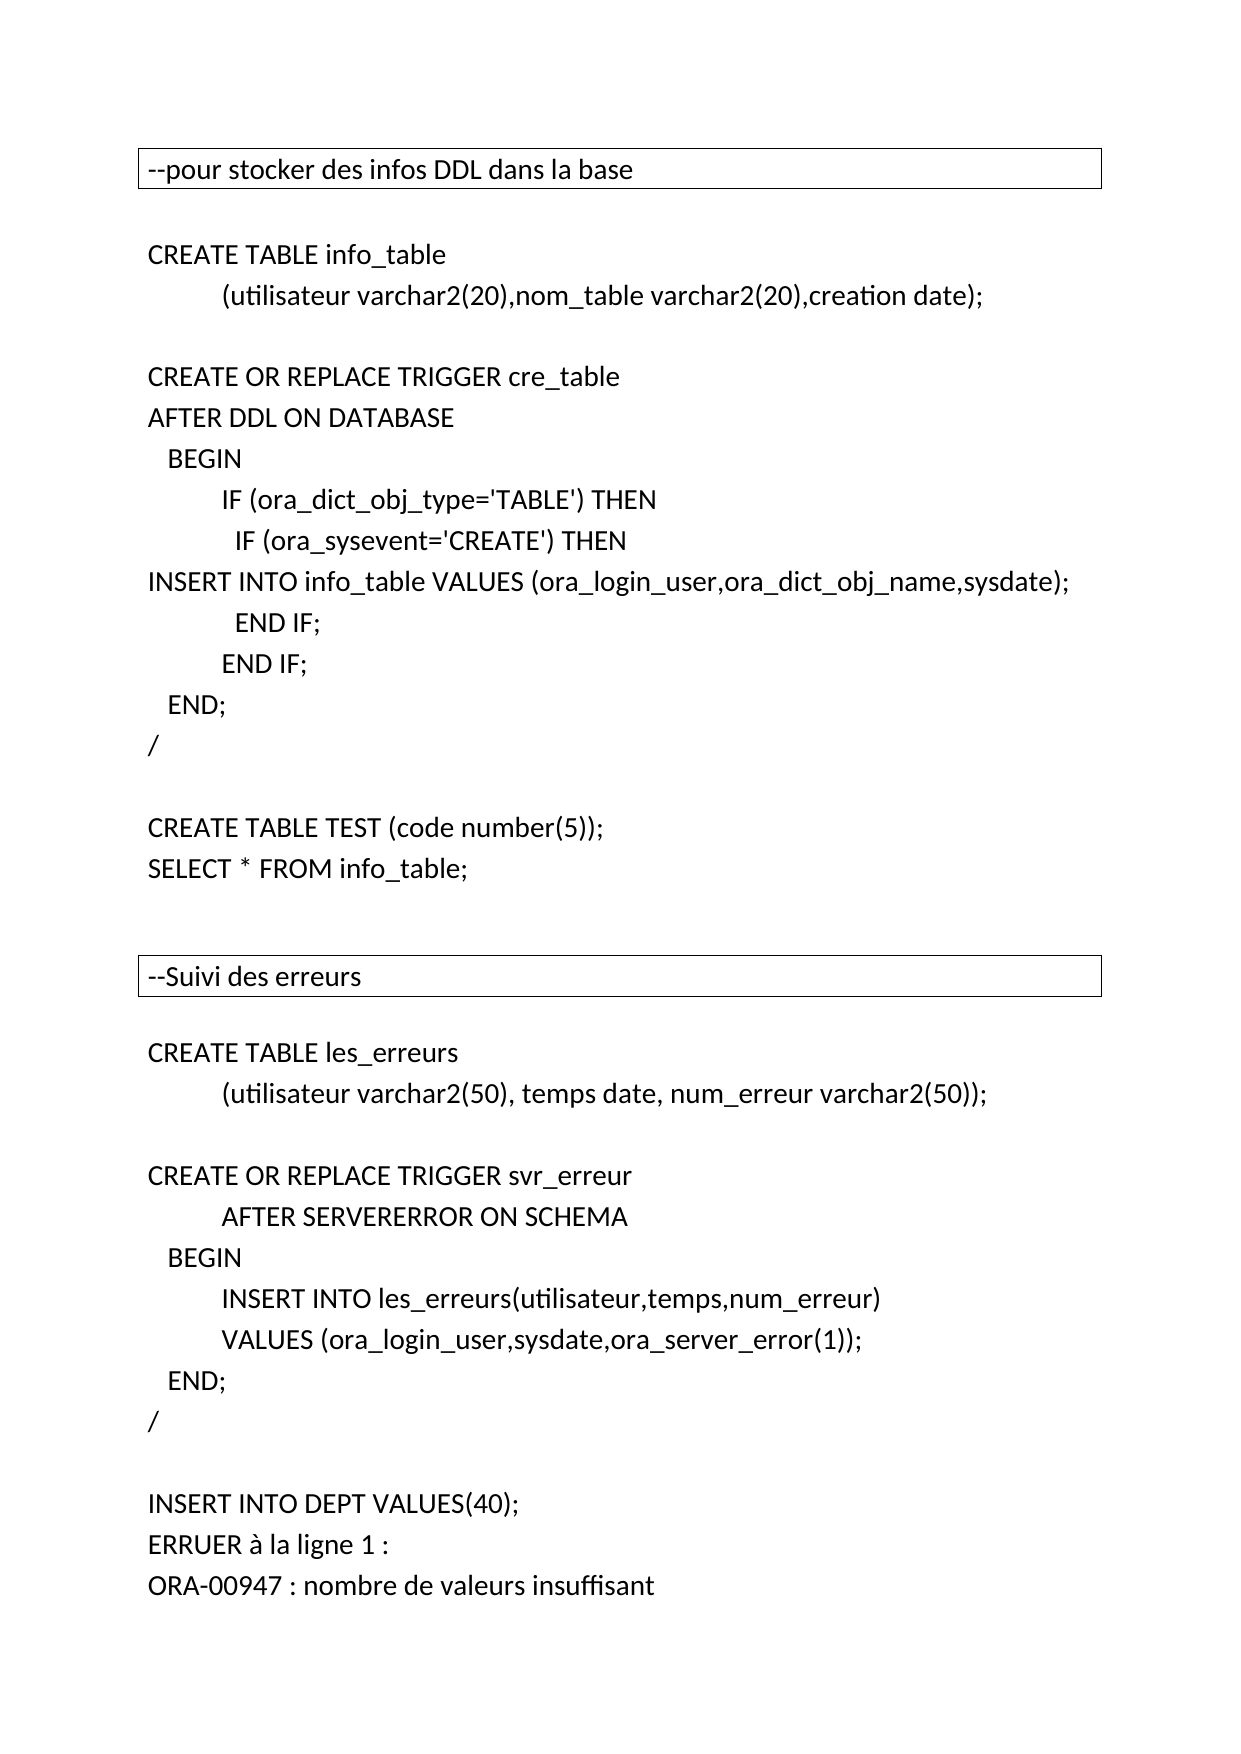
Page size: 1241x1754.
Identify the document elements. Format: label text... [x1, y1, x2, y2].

text BEGIN [148, 440, 1093, 476]
text IF (ora_sysevent='CREATE') THEN [148, 522, 1093, 558]
text AFTER DDL ON DATABASE [148, 399, 1093, 435]
text CREATE OR REPLACE TRIGGER svr_erreur [148, 1157, 1093, 1193]
text END; [148, 686, 1093, 722]
text / [148, 1403, 1093, 1438]
text --Suivi des erreurs [139, 956, 1101, 996]
text ERRUER à la ligne 1 : [148, 1526, 1093, 1561]
text / [148, 727, 1093, 763]
text AFTER SERVERERROR ON SCHEMA [148, 1198, 1093, 1234]
text VALUES (ora_login_user,sysdate,ora_server_error(1)); [148, 1321, 1093, 1357]
text INSERT INTO les_erreurs(utilisateur,temps,num_erreur) [148, 1280, 1093, 1316]
text --pour stocker des infos DDL dans la base [139, 149, 1101, 188]
text (utilisateur varchar2(50), temps date, num_erreur varchar2(50)); [148, 1075, 1093, 1111]
text CREATE OR REPLACE TRIGGER cre_table [148, 358, 1093, 394]
text (utilisateur varchar2(20),nom_table varchar2(20),creation date); [148, 277, 1093, 312]
text ORA-00947 : nombre de valeurs insuffisant [148, 1567, 1093, 1602]
text INSERT INTO DEPT VALUES(40); [148, 1485, 1093, 1520]
text CREATE TABLE info_table [148, 236, 1093, 271]
text INSERT INTO info_table VALUES (ora_login_user,ora_dict_obj_name,sysdate); [148, 563, 1093, 599]
text END IF; [148, 604, 1093, 640]
text CREATE TABLE les_erreurs [148, 1034, 1093, 1070]
text SELECT * FROM info_table; [148, 850, 1093, 885]
text IF (ora_dict_obj_type='TABLE') THEN [148, 481, 1093, 517]
text CREATE TABLE TEST (code number(5)); [148, 809, 1093, 844]
text END IF; [148, 645, 1093, 681]
text END; [148, 1362, 1093, 1398]
text BEGIN [148, 1239, 1093, 1275]
